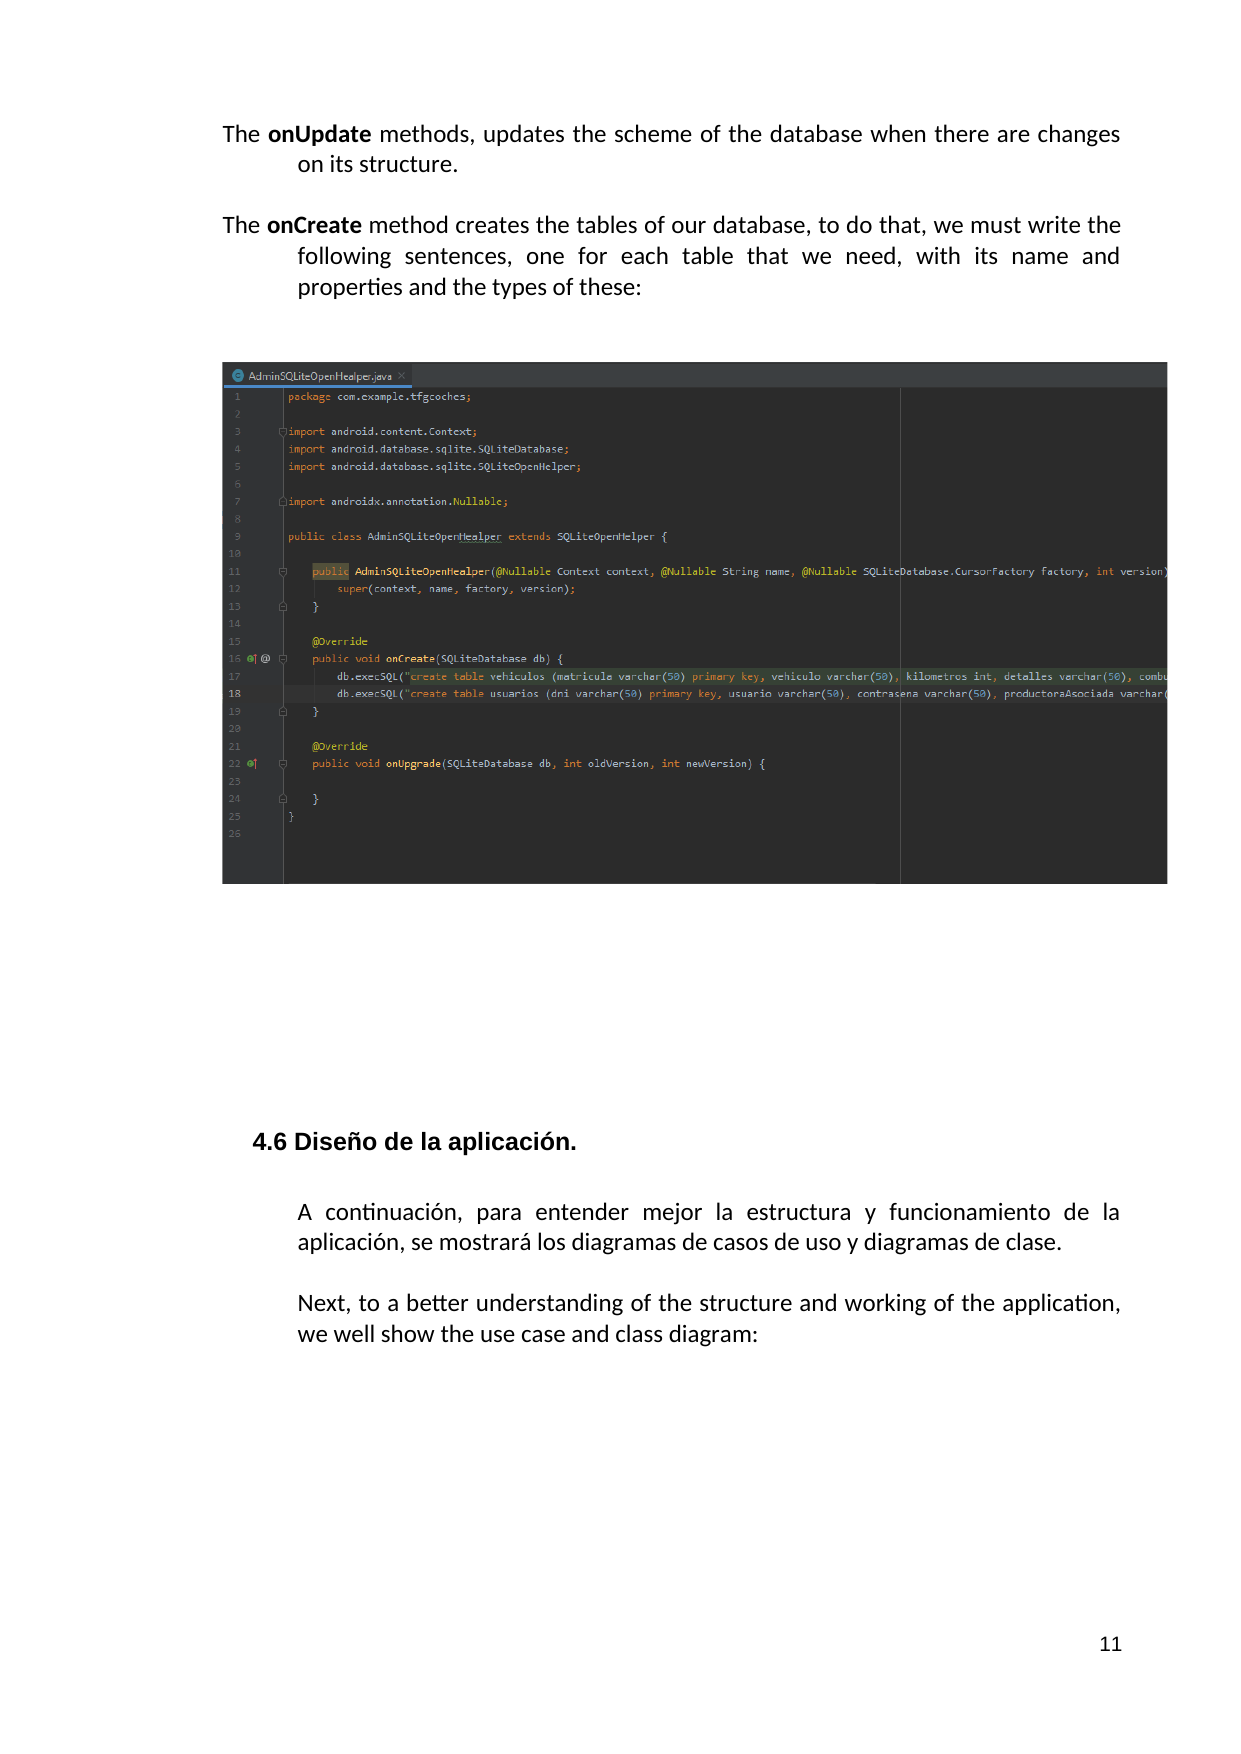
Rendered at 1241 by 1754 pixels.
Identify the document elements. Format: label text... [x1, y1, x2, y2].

text A continuación, para entender mejor la estructura y funcionamiento de la aplicación, se mostrará los diagramas de casos de uso y diagramas de clase. [297, 1196, 1122, 1257]
subtitle 4.6 Diseño de la aplicación. [177, 1127, 1122, 1156]
picture [222, 362, 1168, 884]
text The onCreate method creates the tables of our database, to do that, we must write the following sentences, one for each table that we need, with its name and properties and the types of these: [222, 210, 1122, 301]
text Next, to a better understanding of the structure and working of the application, we well show the use case and class diagram: [297, 1287, 1122, 1348]
text The onUpdate methods, updates the scheme of the database when there are changes on its structure. [222, 118, 1122, 179]
